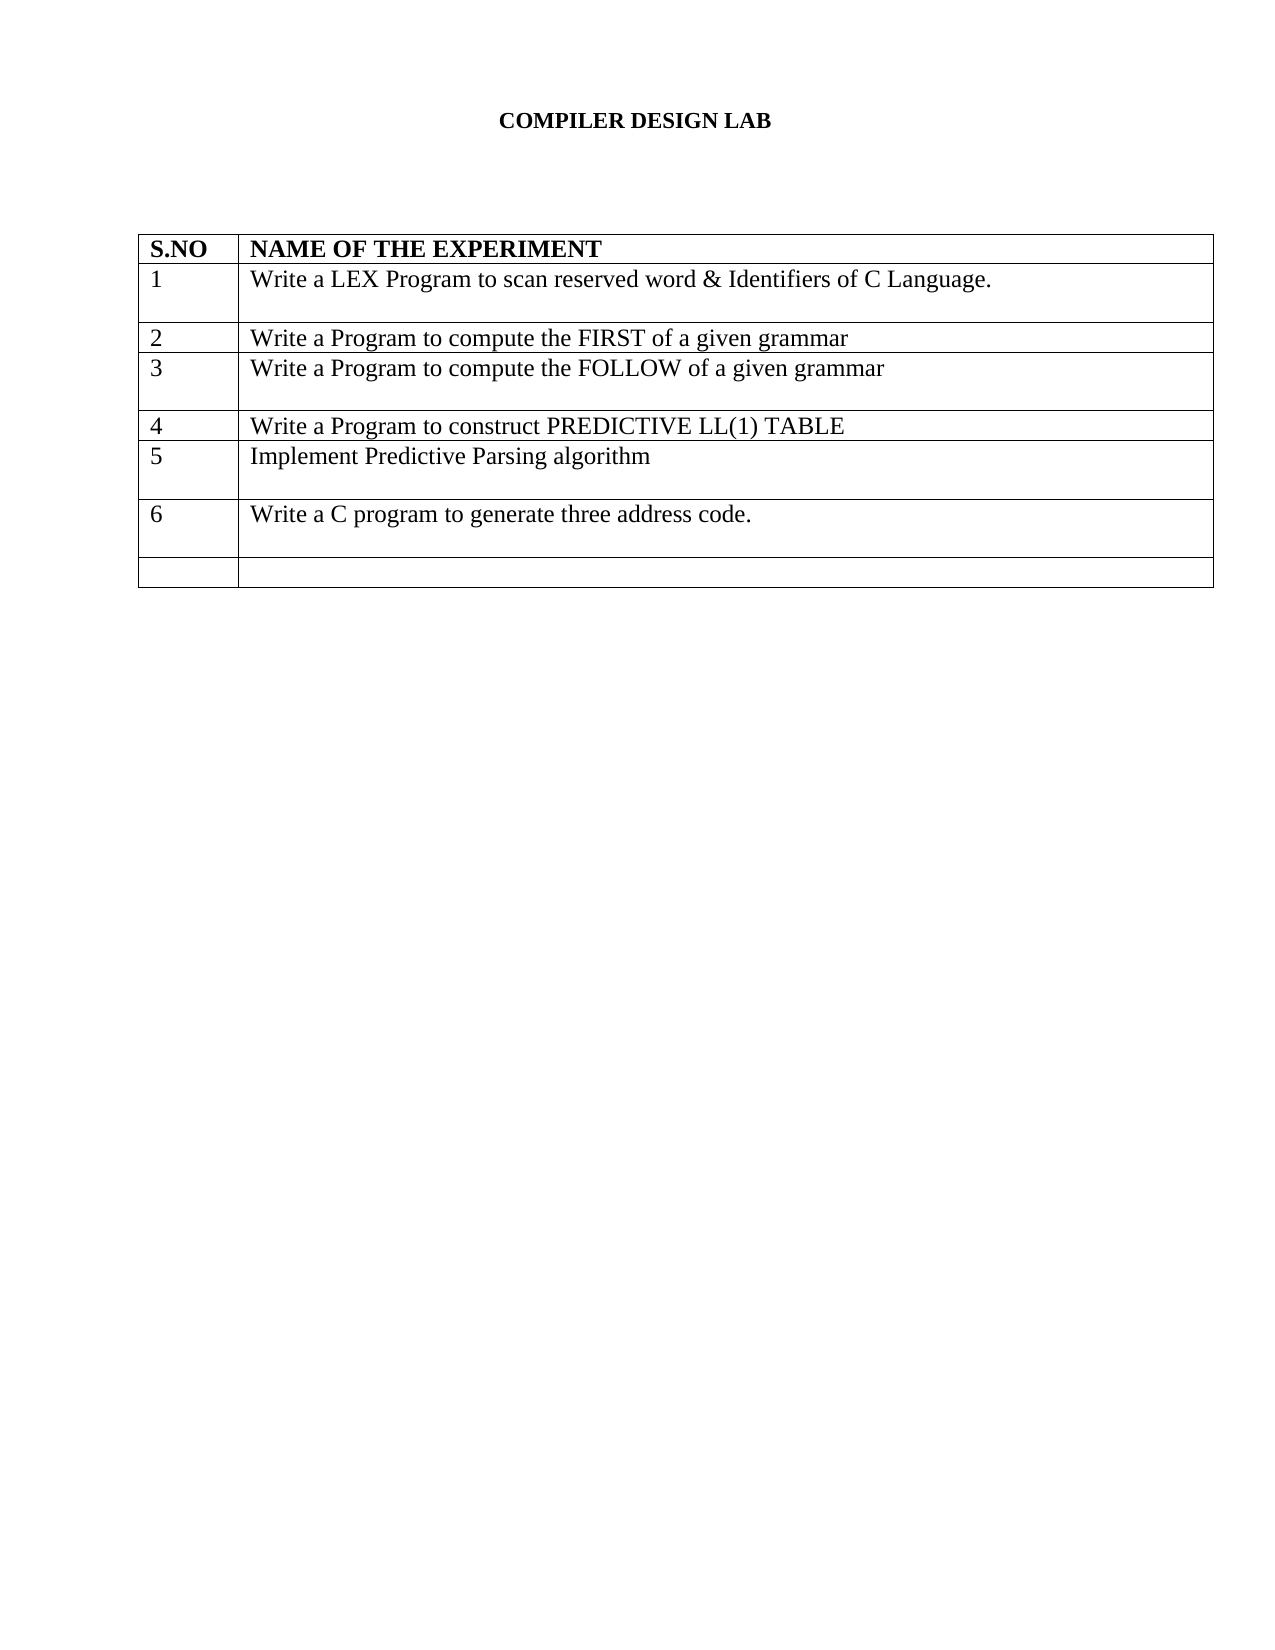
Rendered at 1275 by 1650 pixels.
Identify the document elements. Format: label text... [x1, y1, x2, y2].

table_cell Implement Predictive Parsing algorithm [239, 441, 1213, 498]
table_cell Write a Program to compute the FIRST of a given grammar [239, 323, 1213, 352]
table_header NAME OF THE EXPERIMENT [239, 235, 1213, 263]
table_cell 4 [139, 411, 238, 440]
text COMPILER DESIGN LAB [150, 107, 1125, 133]
table_cell 2 [139, 323, 238, 352]
table_cell 5 [139, 441, 238, 498]
table_cell 3 [139, 353, 238, 410]
table_cell Write a Program to construct PREDICTIVE LL(1) TABLE [239, 411, 1213, 440]
table_cell [139, 558, 238, 587]
table_cell Write a C program to generate three address code. [239, 500, 1213, 557]
table_cell 6 [139, 500, 238, 557]
table_header S.NO [139, 235, 238, 263]
table_cell Write a Program to compute the FOLLOW of a given grammar [239, 353, 1213, 410]
table_cell [239, 558, 1213, 587]
table_cell Write a LEX Program to scan reserved word & Identifiers of C Language. [239, 264, 1213, 322]
table_cell 1 [139, 264, 238, 322]
